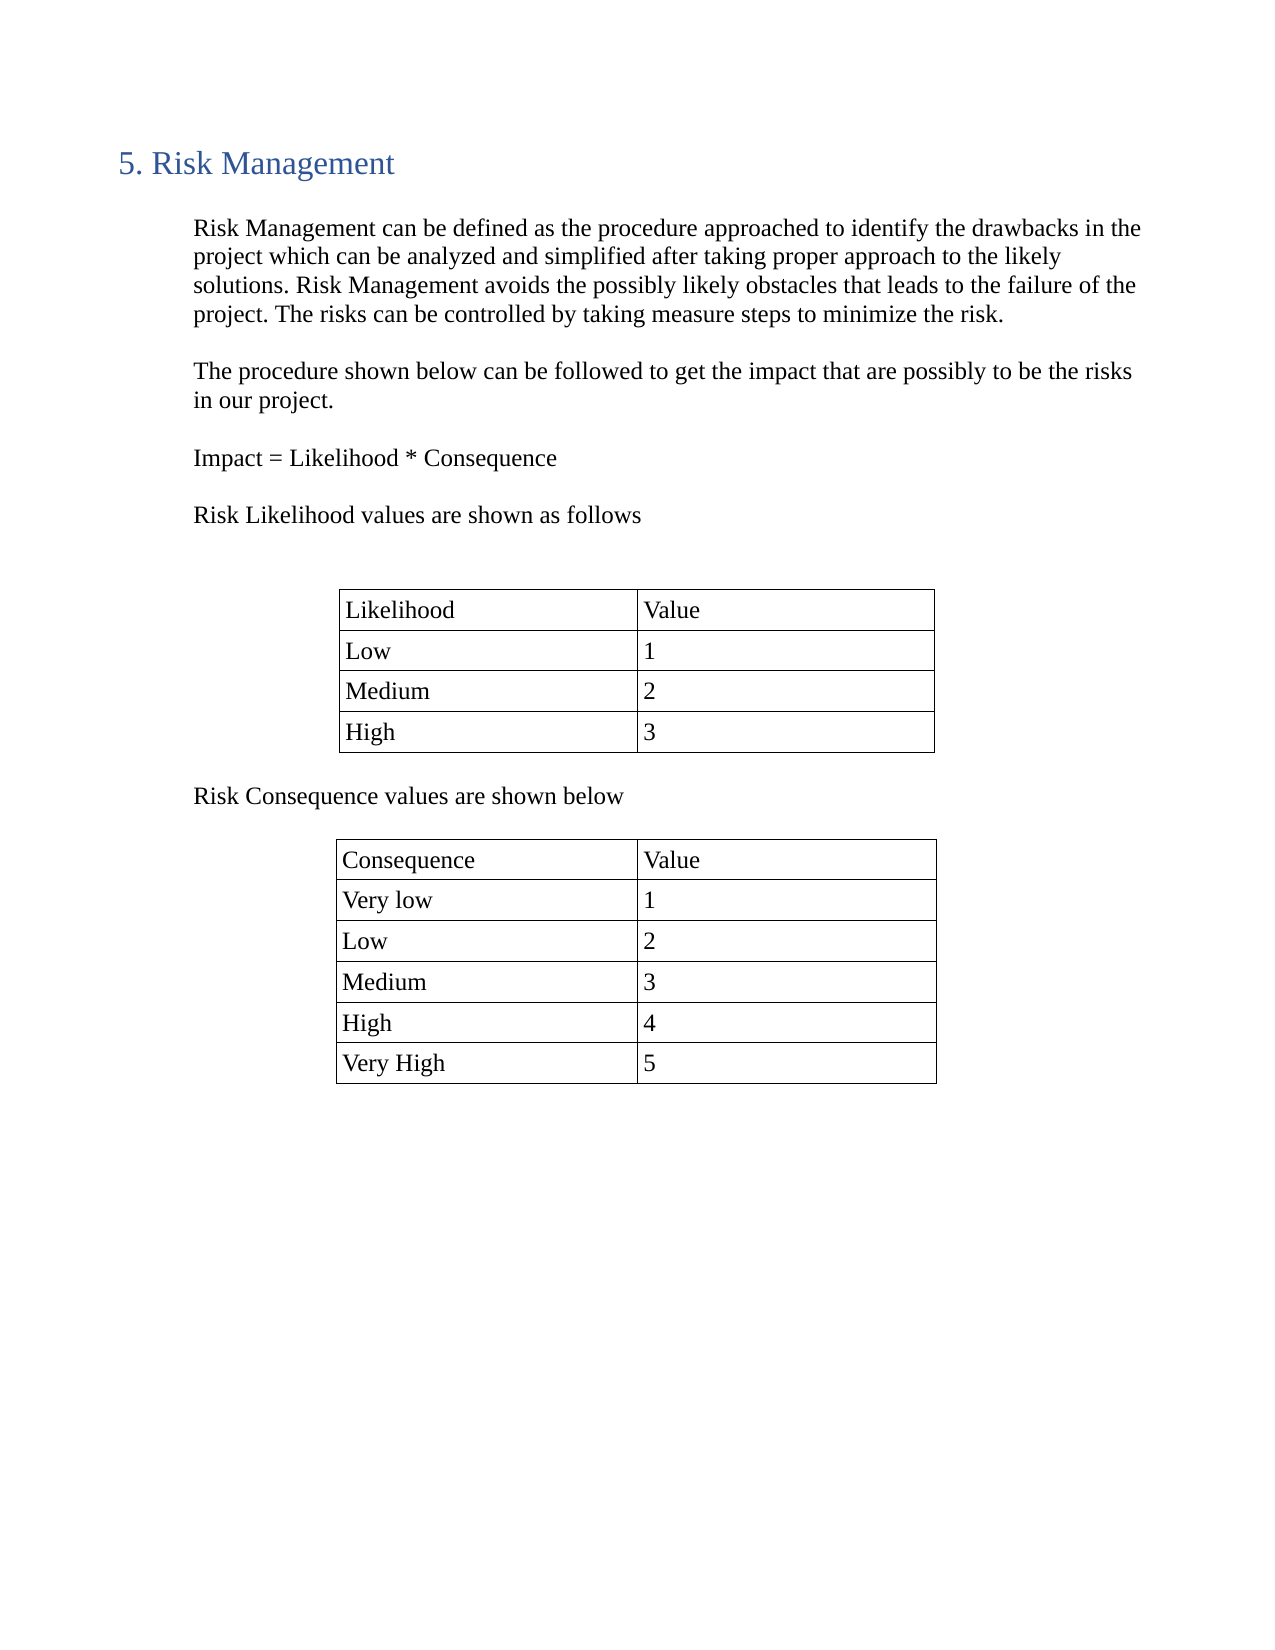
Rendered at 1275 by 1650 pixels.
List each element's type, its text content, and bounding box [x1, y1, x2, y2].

table_header Value [638, 590, 934, 629]
table_cell 1 [638, 631, 934, 670]
text Risk Management can be defined as the procedure approached to identify the drawbacks in the project which can be analyzed and simplified after taking proper approach to the likely solutions. Risk Management avoids the possibly likely obstacles that leads to the failure of the project. The risks can be controlled by taking measure steps to minimize the risk. [193, 213, 1157, 328]
table_header Consequence [337, 840, 637, 879]
table_cell Low [337, 921, 637, 961]
table_cell High [337, 1003, 637, 1042]
table_cell Medium [340, 671, 637, 711]
table_cell High [340, 712, 637, 752]
table_header Value [638, 840, 936, 879]
table_cell Very low [337, 880, 637, 920]
table_cell Very High [337, 1043, 637, 1083]
table_cell 4 [638, 1003, 936, 1042]
subtitle 5. Risk Management [118, 143, 1157, 181]
table_cell 3 [638, 962, 936, 1001]
table_cell 3 [638, 712, 934, 752]
table_cell 1 [638, 880, 936, 920]
table_cell 2 [638, 671, 934, 711]
table_cell 2 [638, 921, 936, 961]
text Impact = Likelihood * Consequence [118, 443, 1157, 471]
table_cell Low [340, 631, 637, 670]
text Risk Consequence values are shown below [118, 781, 1157, 810]
text The procedure shown below can be followed to get the impact that are possibly to be the risks in our project. [193, 356, 1157, 414]
table_cell Medium [337, 962, 637, 1001]
table_header Likelihood [340, 590, 637, 629]
table_cell 5 [638, 1043, 936, 1083]
text Risk Likelihood values are shown as follows [118, 500, 1157, 529]
